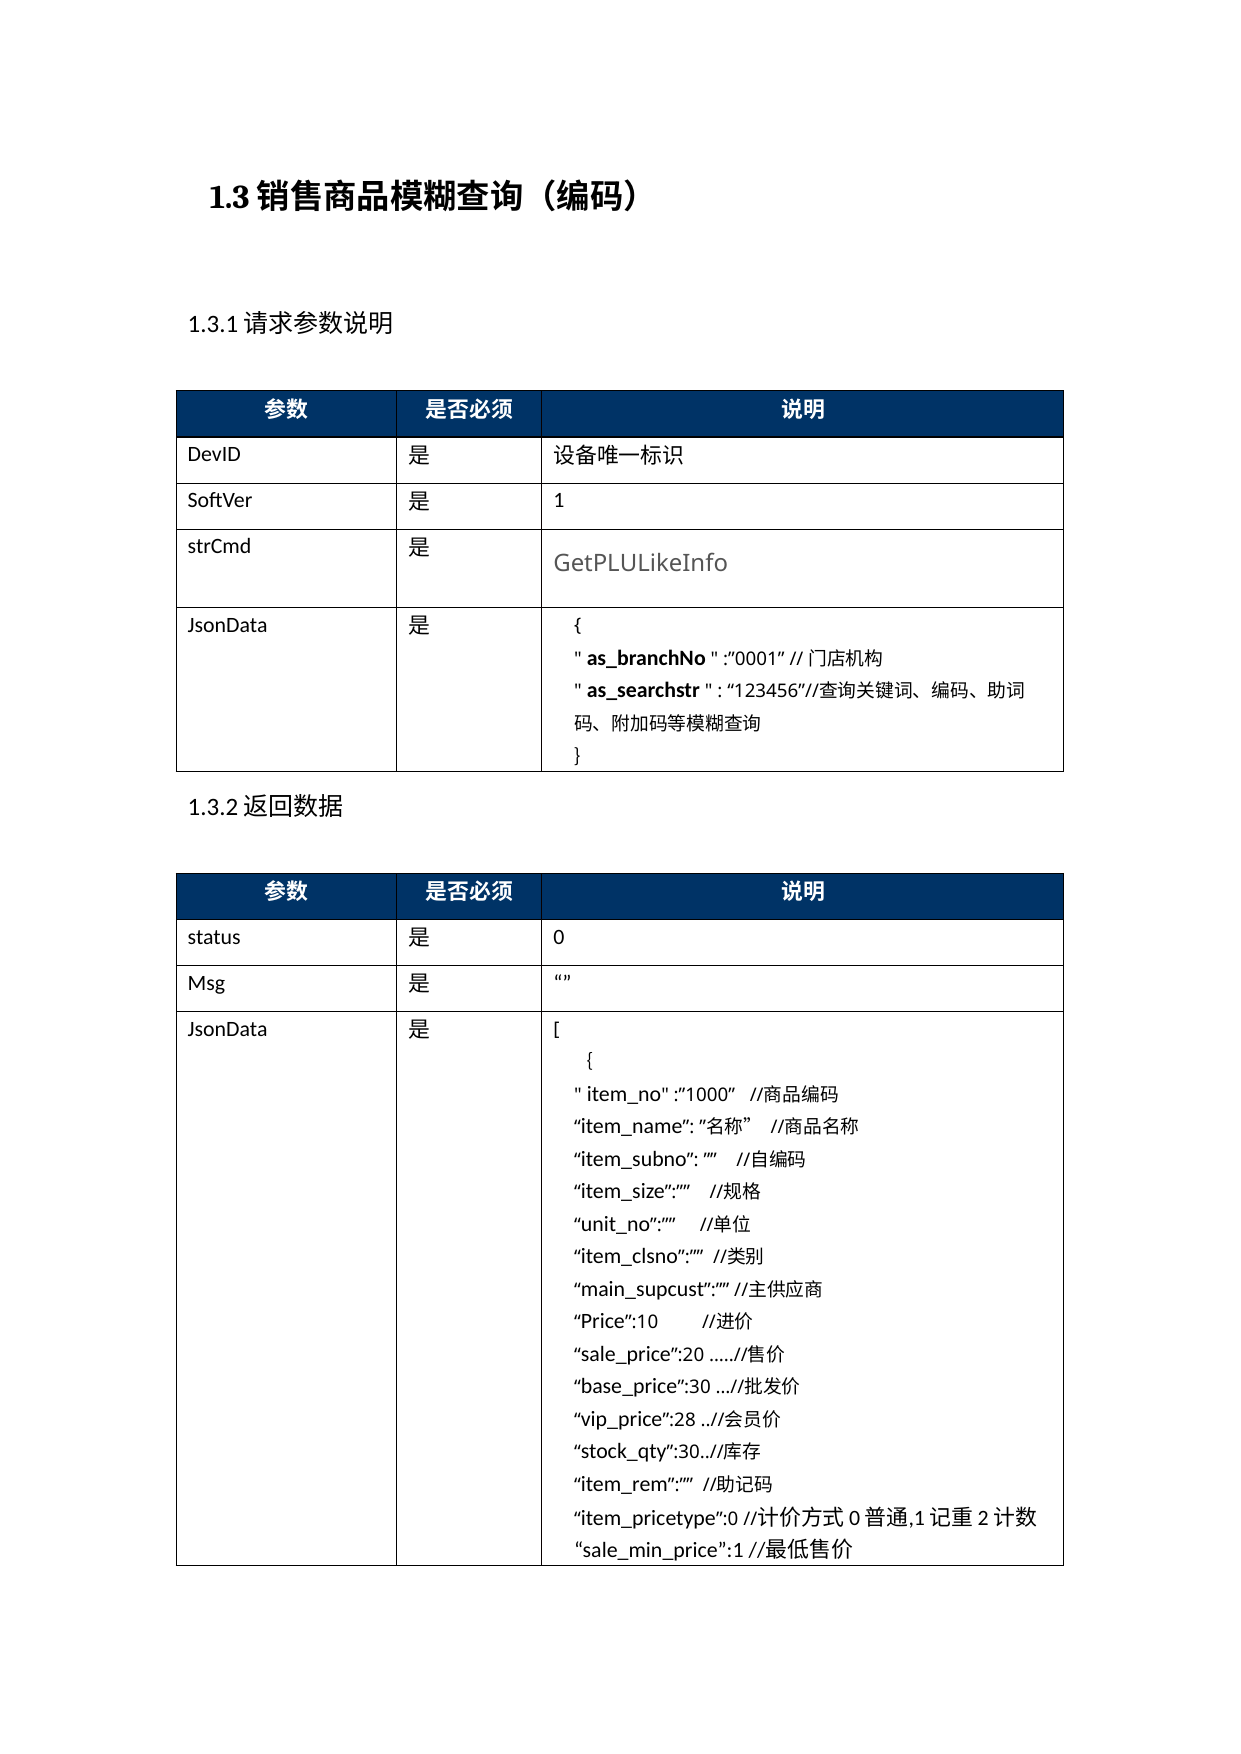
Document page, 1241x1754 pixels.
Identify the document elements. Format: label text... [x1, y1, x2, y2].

text 1.3.1请求参数说明 [187, 289, 1053, 354]
table_header 说明 [542, 874, 1063, 919]
table_header 说明 [542, 391, 1063, 436]
table_cell GetPLULikeInfo [542, 530, 1063, 607]
table_header 是否必须 [397, 874, 541, 919]
table_header 参数 [177, 874, 396, 919]
table_cell 是 [397, 608, 541, 771]
table_cell “” [542, 966, 1063, 1011]
table_cell 0 [542, 920, 1063, 965]
table_cell 是 [397, 438, 541, 482]
table_cell DevID [177, 438, 396, 482]
table_cell { " as_branchNo " :”0001” // 门店机构 " as_searchstr " : “123456”//查询关键词、编码、助词码、附加码等模糊查询 } [542, 608, 1063, 771]
table_cell 1 [542, 484, 1063, 528]
table_cell JsonData [177, 1012, 396, 1564]
table_cell strCmd [177, 530, 396, 607]
table_cell JsonData [177, 608, 396, 771]
table_cell 是 [397, 484, 541, 528]
table_cell 设备唯一标识 [542, 438, 1063, 482]
table_cell 是 [397, 530, 541, 607]
table_cell 是 [397, 920, 541, 965]
text 1.3.2返回数据 [187, 772, 1053, 837]
subtitle 1.3 销售商品模糊查询（编码） [187, 162, 1053, 227]
table_header 参数 [177, 391, 396, 436]
table_cell status [177, 920, 396, 965]
table_header 是否必须 [397, 391, 541, 436]
table_cell 是 [397, 1012, 541, 1564]
table_cell 是 [397, 966, 541, 1011]
table_cell Msg [177, 966, 396, 1011]
table_cell SoftVer [177, 484, 396, 528]
